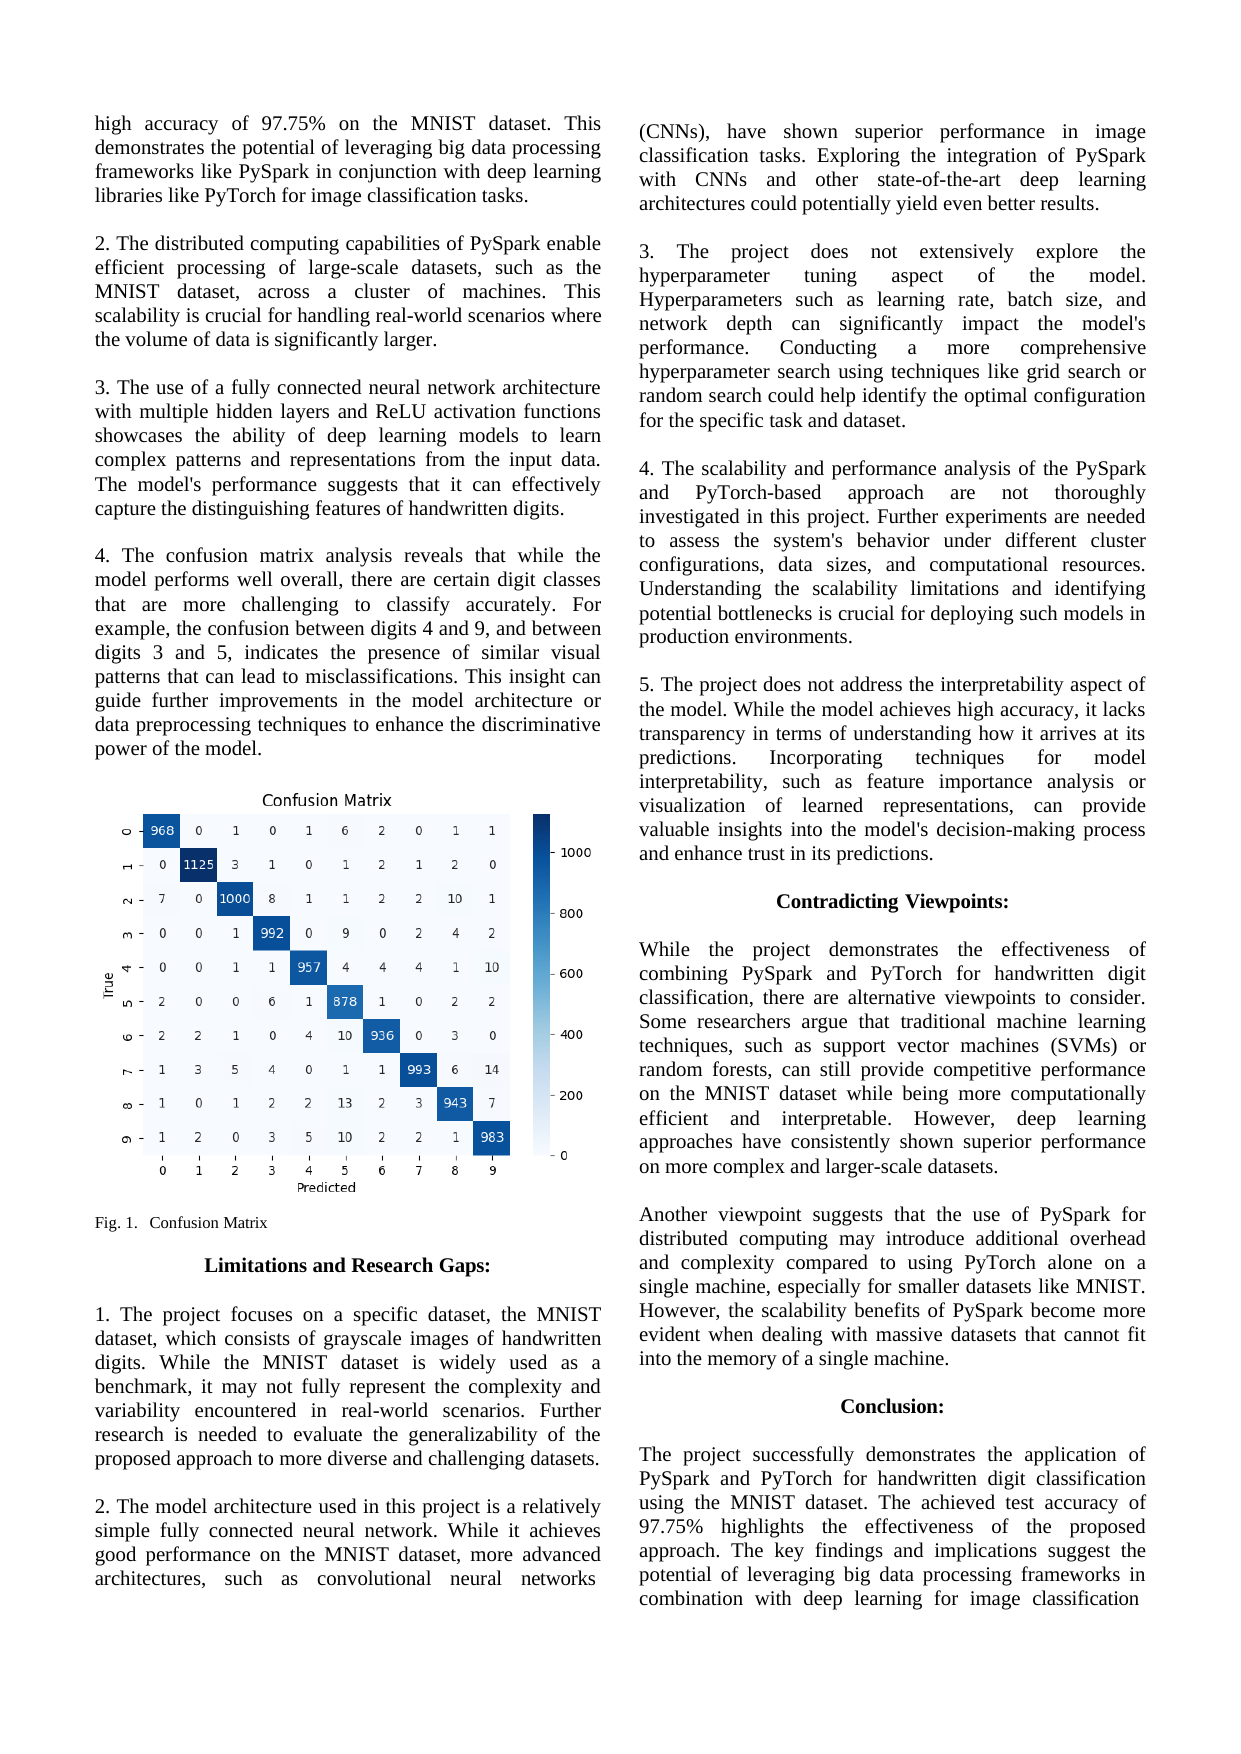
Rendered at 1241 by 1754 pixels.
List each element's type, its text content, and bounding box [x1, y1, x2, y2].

list The project does not extensively explore the hyperparameter tuning aspect of the model. Hyperparameters such as learning rate, batch size, and network depth can significantly impact the model's performance. Conducting a more comprehensive hyperparameter search using techniques like grid search or random search could help identify the optimal configuration for the specific task and dataset. [639, 239, 1147, 432]
picture [103, 793, 591, 812]
subtitle Conclusion: [628, 1394, 1157, 1418]
list The project does not address the interpretability aspect of the model. While the model achieves high accuracy, it lacks transparency in terms of understanding how it arrives at its predictions. Incorporating techniques for model interpretability, such as feature importance analysis or visualization of learned representations, can provide valuable insights into the model's decision-making process and enhance trust in its predictions. [639, 672, 1146, 865]
subtitle Contradicting Viewpoints: [628, 889, 1157, 913]
text Another viewpoint suggests that the use of PySpark for distributed computing may introduce additional overhead and complexity compared to using PyTorch alone on a single machine, especially for smaller datasets like MNIST. However, the scalability benefits of PySpark become more evident when dealing with massive datasets that cannot fit into the memory of a single machine. [639, 1201, 1147, 1370]
list The confusion matrix analysis reveals that while the model performs well overall, there are certain digit classes that are more challenging to classify accurately. For example, the confusion between digits 4 and 9, and between digits 3 and 5, indicates the presence of similar visual patterns that can lead to misclassifications. This insight can guide further improvements in the model architecture or data preprocessing techniques to enhance the discriminative power of the model. [94, 543, 602, 760]
list The project focuses on a specific dataset, the MNIST dataset, which consists of grayscale images of handwritten digits. While the MNIST dataset is widely used as a benchmark, it may not fully represent the complexity and variability encountered in real-world scenarios. Further research is needed to evaluate the generalizability of the proposed approach to more diverse and challenging datasets. [94, 1301, 602, 1470]
subtitle Limitations and Research Gaps: [204, 1253, 606, 1277]
text (CNNs), have shown superior performance in image classification tasks. Exploring the integration of PySpark with CNNs and other state-of-the-art deep learning architectures could potentially yield even better results. [639, 119, 1147, 215]
list The distributed computing capabilities of PySpark enable efficient processing of large-scale datasets, such as the MNIST dataset, across a cluster of machines. This scalability is crucial for handling real-world scenarios where the volume of data is significantly larger. [94, 231, 602, 351]
list The model architecture used in this project is a relatively simple fully connected neural network. While it achieves good performance on the MNIST dataset, more advanced architectures, such as convolutional neural networks [94, 1494, 602, 1590]
text Fig. 1. Confusion Matrix [94, 812, 606, 1232]
text The project successfully demonstrates the application of PySpark and PyTorch for handwritten digit classification using the MNIST dataset. The achieved test accuracy of 97.75% highlights the effectiveness of the proposed approach. The key findings and implications suggest the potential of leveraging big data processing frameworks in combination with deep learning for image classification [639, 1442, 1146, 1610]
list The use of a fully connected neural network architecture with multiple hidden layers and ReLU activation functions showcases the ability of deep learning models to learn complex patterns and representations from the input data. The model's performance suggests that it can effectively capture the distinguishing features of handwritten digits. [94, 375, 602, 519]
text While the project demonstrates the effectiveness of combining PySpark and PyTorch for handwritten digit classification, there are alternative viewpoints to consider. Some researchers argue that traditional machine learning techniques, such as support vector machines (SVMs) or random forests, can still provide competitive performance on the MNIST dataset while being more computationally efficient and interpretable. However, deep learning approaches have consistently shown superior performance on more complex and larger-scale datasets. [639, 937, 1147, 1178]
list The scalability and performance analysis of the PySpark and PyTorch-based approach are not thoroughly investigated in this project. Further experiments are needed to assess the system's behavior under different cluster configurations, data sizes, and computational resources. Understanding the scalability limitations and identifying potential bottlenecks is crucial for deploying such models in production environments. [639, 456, 1146, 648]
text high accuracy of 97.75% on the MNIST dataset. This demonstrates the potential of leveraging big data processing frameworks like PySpark in conjunction with deep learning libraries like PyTorch for image classification tasks. [94, 111, 602, 207]
